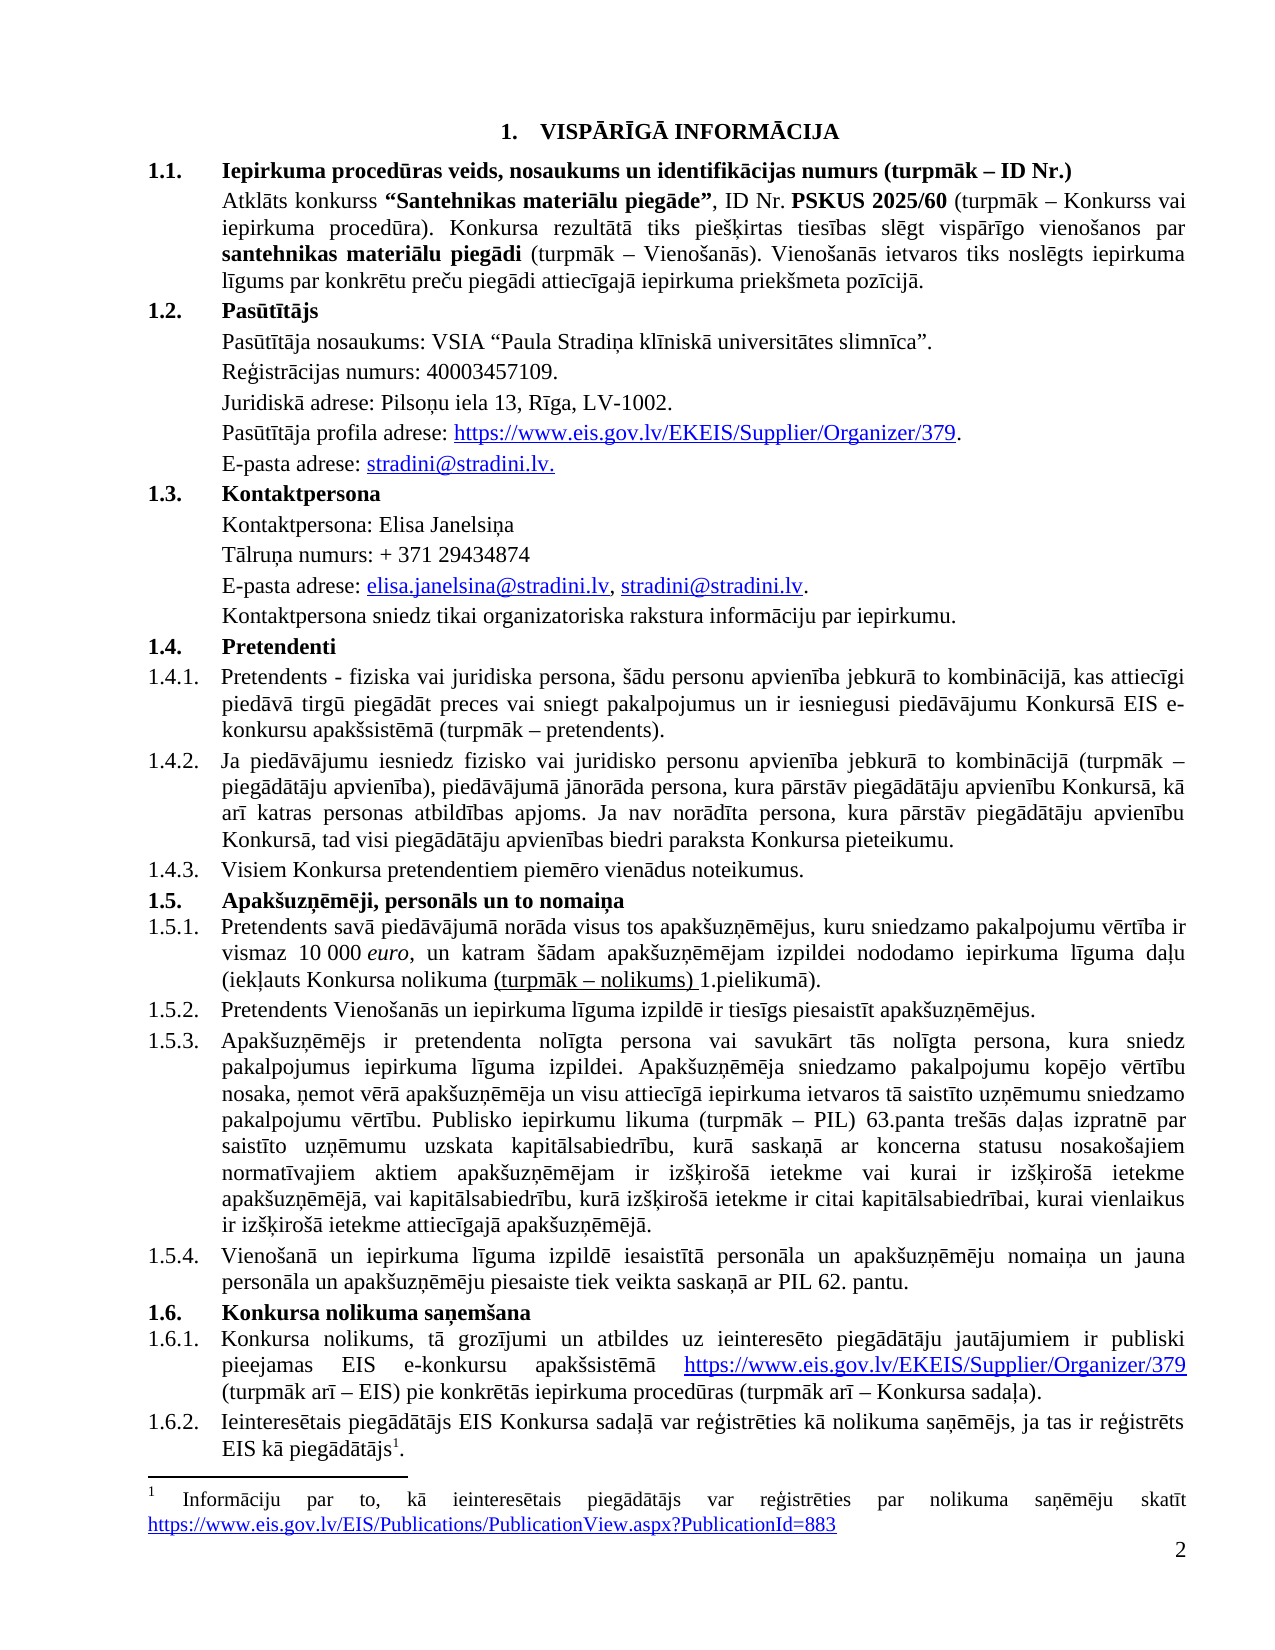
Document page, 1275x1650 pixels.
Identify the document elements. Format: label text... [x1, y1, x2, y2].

text Pasūtītāja nosaukums: VSIA “Paula Stradiņa klīniskā universitātes slimnīca”. [222, 328, 1186, 354]
text Juridiskā adrese: Pilsoņu iela 13, Rīga, LV-1002. [222, 389, 1186, 415]
list Pretendents - fiziska vai juridiska persona, šādu personu apvienība jebkurā to kombinācijā, kas attiecīgi piedāvā tirgū piegādāt preces vai sniegt pakalpojumus un ir iesniegusi piedāvājumu Konkursā EIS e-konkursu apakšsistēmā (turpmāk – pretendents). [148, 663, 1186, 742]
list Konkursa nolikuma saņemšana [148, 1299, 1186, 1325]
text Kontaktpersona sniedz tikai organizatoriska rakstura informāciju par iepirkumu. [222, 602, 1186, 629]
list Apakšuzņēmējs ir pretendenta nolīgta persona vai savukārt tās nolīgta persona, kura sniedz pakalpojumus iepirkuma līguma izpildei. Apakšuzņēmēja sniedzamo pakalpojumu kopējo vērtību nosaka, ņemot vērā apakšuzņēmēja un visu attiecīgā iepirkuma ietvaros tā saistīto uzņēmumu sniedzamo pakalpojumu vērtību. Publisko iepirkumu likuma (turpmāk – PIL) 63.panta trešās daļas izpratnē par saistīto uzņēmumu uzskata kapitālsabiedrību, kurā saskaņā ar koncerna statusu nosakošajiem normatīvajiem aktiem apakšuzņēmējam ir izšķirošā ietekme vai kurai ir izšķirošā ietekme apakšuzņēmējā, vai kapitālsabiedrību, kurā izšķirošā ietekme ir citai kapitālsabiedrībai, kurai vienlaikus ir izšķirošā ietekme attiecīgajā apakšuzņēmējā. [148, 1027, 1186, 1238]
list Pretendents savā piedāvājumā norāda visus tos apakšuzņēmējus, kuru sniedzamo pakalpojumu vērtība ir vismaz 10 000 euro, un katram šādam apakšuzņēmējam izpildei nododamo iepirkuma līguma daļu (iekļauts Konkursa nolikuma (turpmāk – nolikums) 1.pielikumā). [148, 913, 1186, 992]
list Ja piedāvājumu iesniedz fizisko vai juridisko personu apvienība jebkurā to kombinācijā (turpmāk – piegādātāju apvienība), piedāvājumā jānorāda persona, kura pārstāv piegādātāju apvienību Konkursā, kā arī katras personas atbildības apjoms. Ja nav norādīta persona, kura pārstāv piegādātāju apvienību Konkursā, tad visi piegādātāju apvienības biedri paraksta Konkursa pieteikumu. [148, 747, 1186, 852]
list Konkursa nolikums, tā grozījumi un atbildes uz ieinteresēto piegādātāju jautājumiem ir publiski pieejamas EIS e-konkursu apakšsistēmā https://www.eis.gov.lv/EKEIS/Supplier/Organizer/379 (turpmāk arī – EIS) pie konkrētās iepirkuma procedūras (turpmāk arī – Konkursa sadaļa). [148, 1325, 1186, 1404]
text Pasūtītāja profila adrese: https://www.eis.gov.lv/EKEIS/Supplier/Organizer/379. [222, 419, 1186, 446]
list Pretendents Vienošanās un iepirkuma līguma izpildē ir tiesīgs piesaistīt apakšuzņēmējus. [148, 996, 1186, 1023]
list VISPĀRĪGĀ INFORMĀCIJA [183, 118, 1157, 144]
list Pretendenti [148, 633, 1186, 659]
text Kontaktpersona: Elisa Janelsiņa [222, 511, 1186, 537]
list Ieinteresētais piegādātājs EIS Konkursa sadaļā var reģistrēties kā nolikuma saņēmējs, ja tas ir reģistrēts EIS kā piegādātājs. [148, 1408, 1186, 1461]
text E-pasta adrese: stradini@stradini.lv. [222, 450, 1186, 476]
list Vienošanā un iepirkuma līguma izpildē iesaistītā personāla un apakšuzņēmēju nomaiņa un jauna personāla un apakšuzņēmēju piesaiste tiek veikta saskaņā ar PIL 62. pantu. [148, 1242, 1186, 1294]
list Kontaktpersona [148, 480, 1186, 507]
list Visiem Konkursa pretendentiem piemēro vienādus noteikumus. [148, 856, 1186, 883]
text Reģistrācijas numurs: 40003457109. [222, 358, 1186, 384]
list Iepirkuma procedūras veids, nosaukums un identifikācijas numurs (turpmāk – ID Nr.) [148, 157, 1186, 183]
text Tālruņa numurs: + 371 29434874 [222, 541, 1186, 568]
list Apakšuzņēmēji, personāls un to nomaiņa [148, 887, 1186, 913]
text Atklāts konkurss “Santehnikas materiālu piegāde”, ID Nr. PSKUS 2025/60 (turpmāk – Konkurss vai iepirkuma procedūra). Konkursa rezultātā tiks piešķirtas tiesības slēgt vispārīgo vienošanos par santehnikas materiālu piegādi (turpmāk – Vienošanās). Vienošanās ietvaros tiks noslēgts iepirkuma līgums par konkrētu preču piegādi attiecīgajā iepirkuma priekšmeta pozīcijā. [222, 188, 1186, 293]
list Pasūtītājs [148, 297, 1186, 323]
text E-pasta adrese: elisa.janelsina@stradini.lv, stradini@stradini.lv. [222, 572, 1186, 598]
